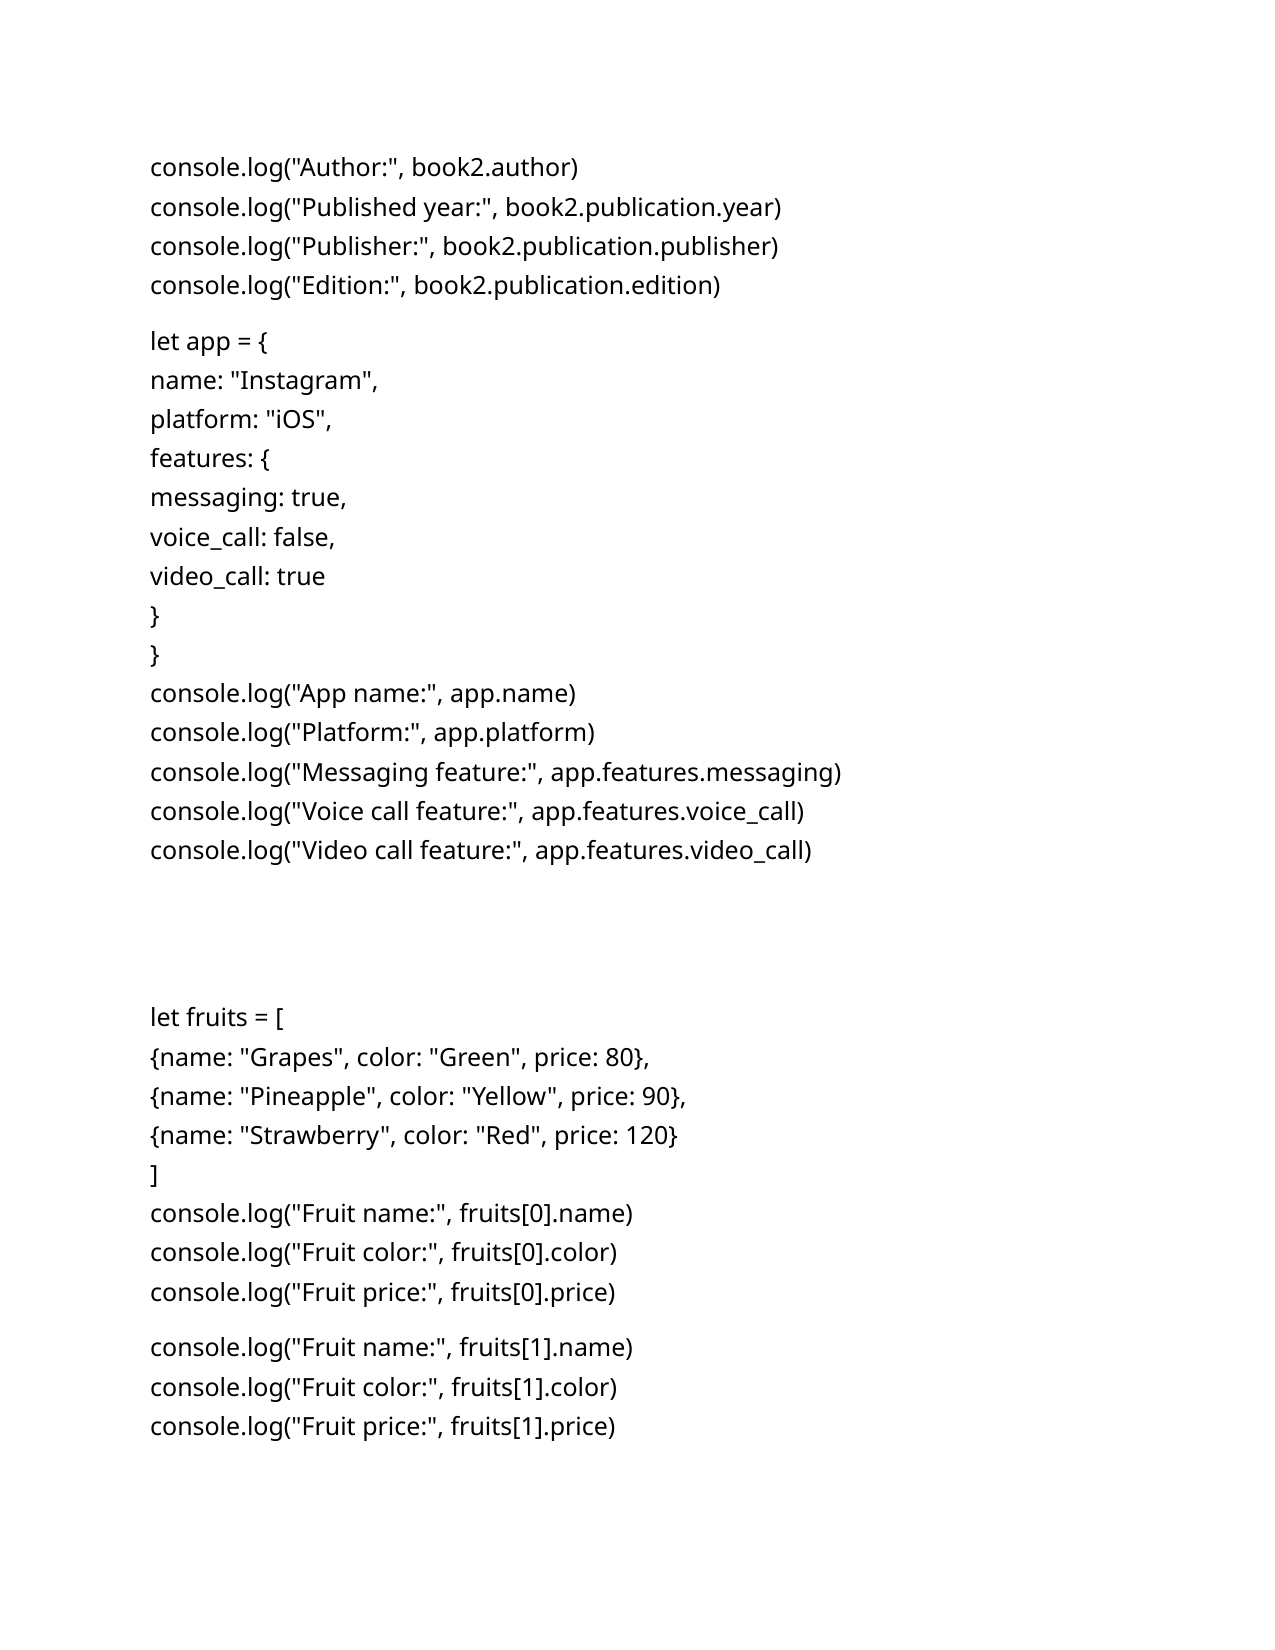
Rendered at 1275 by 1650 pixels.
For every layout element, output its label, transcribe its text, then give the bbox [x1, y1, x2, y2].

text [150, 150, 1125, 302]
text let fruits = [ {name: "Grapes", color: "Green", price: 80}, {name: "Pineapple", color: "Yellow", price: 90}, {name: "Strawberry", color: "Red", price: 120} ] console.log("Fruit name:", fruits[0].name) console.log("Fruit color:", fruits[0].color) console.log("Fruit price:", fruits[0].price) [150, 1000, 1125, 1308]
text let app = { name: "Instagram", platform: "iOS", features: { messaging: true, voice_call: false, video_call: true } } console.log("App name:", app.name) console.log("Platform:", app.platform) console.log("Messaging feature:", app.features.messaging) console.log("Voice call feature:", app.features.voice_call) console.log("Video call feature:", app.features.video_call) [150, 323, 1125, 867]
text console.log("Fruit name:", fruits[1].name) console.log("Fruit color:", fruits[1].color) console.log("Fruit price:", fruits[1].price) [150, 1330, 1125, 1442]
